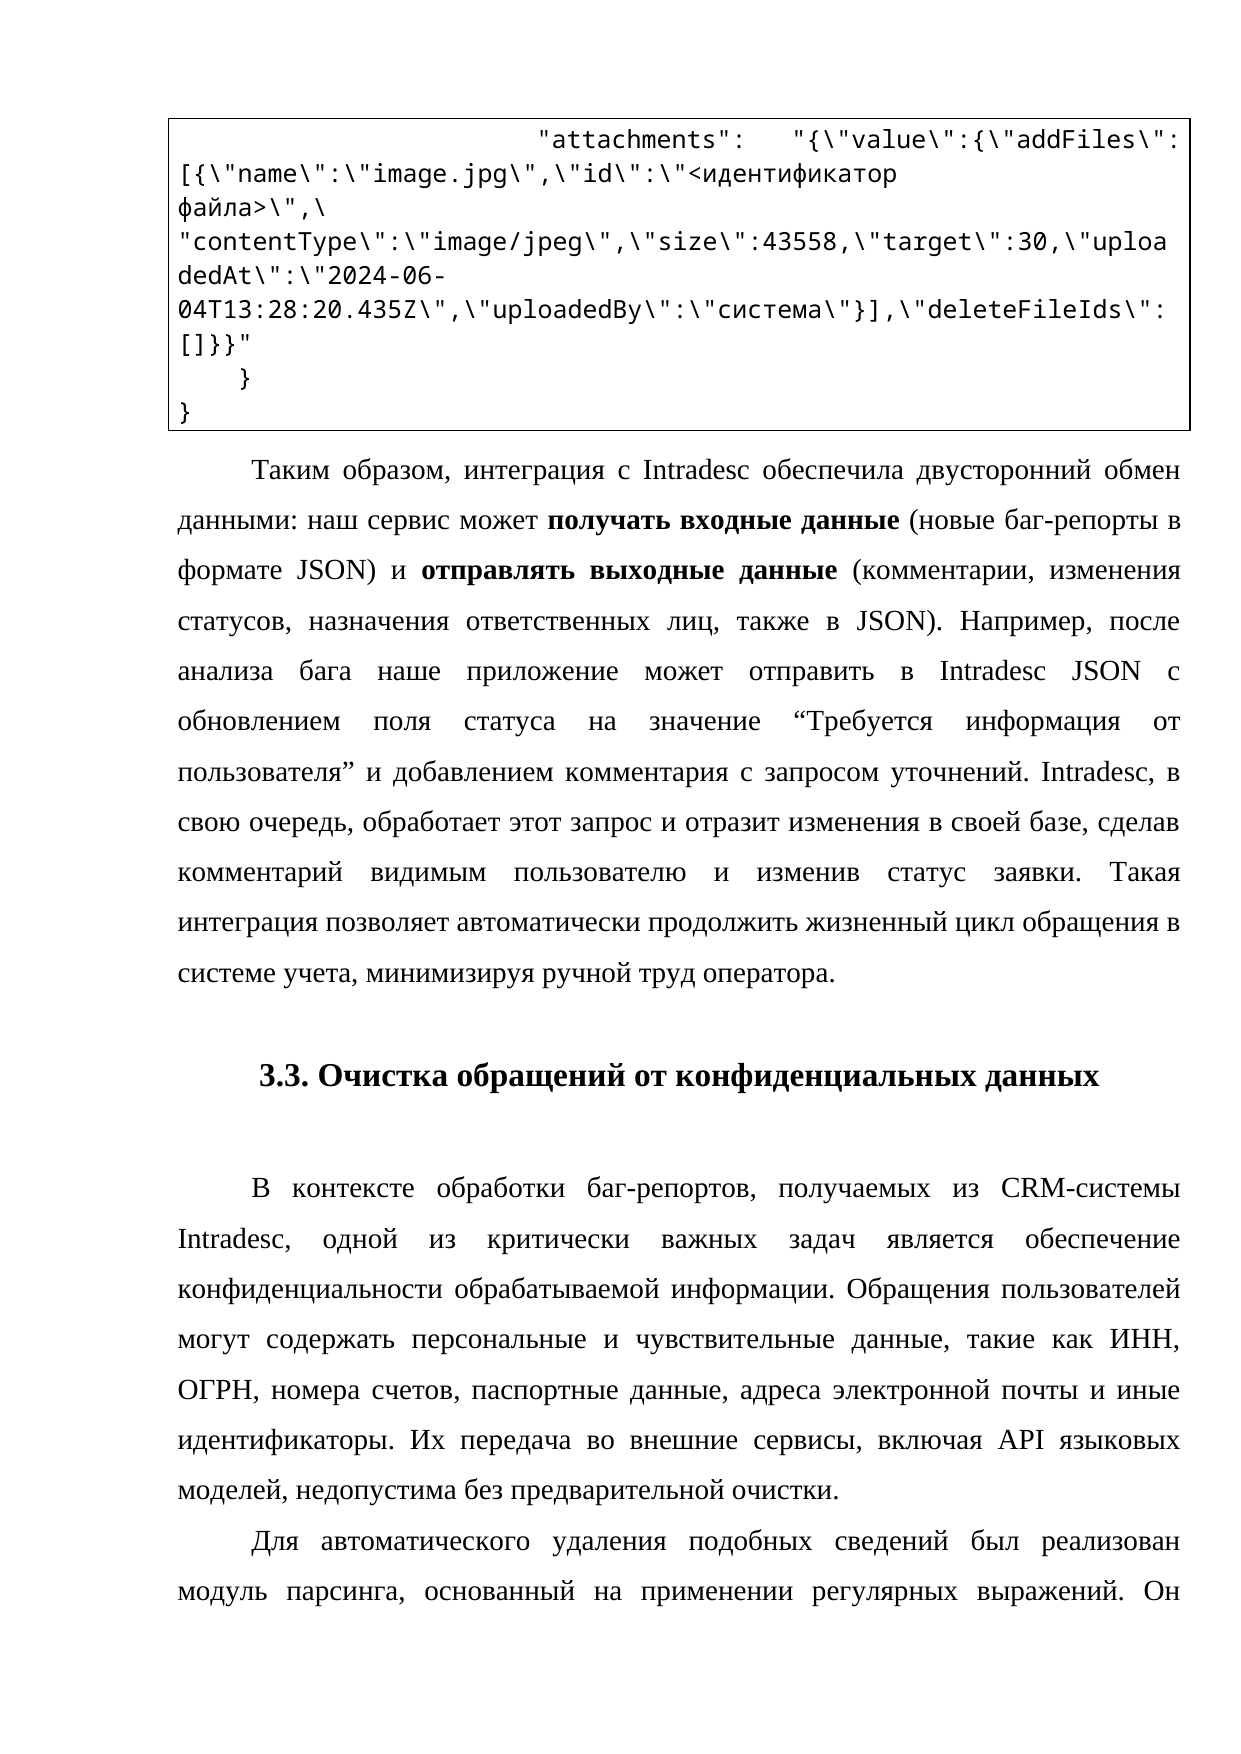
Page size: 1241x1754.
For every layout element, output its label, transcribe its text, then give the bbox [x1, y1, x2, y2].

text В контексте обработки баг-репортов, получаемых из CRM-системы Intradesc, одной из критически важных задач является обеспечение конфиденциальности обрабатываемой информации. Обращения пользователей могут содержать персональные и чувствительные данные, такие как ИНН, ОГРН, номера счетов, паспортные данные, адреса электронной почты и иные идентификаторы. Их передача во внешние сервисы, включая API языковых моделей, недопустима без предварительной очистки. [177, 1171, 1181, 1506]
list "attachments": "{\"value\":{\"addFiles\":[{\"name\":\"image.jpg\",\"id\":\"<идентификатор файла>\",\"contentType\":\"image/jpeg\",\"size\":43558,\"target\":30,\"uploadedAt\":\"2024-06-04T13:28:20.435Z\",\"uploadedBy\":\"система\"}],\"deleteFileIds\":[]}}" [169, 119, 1189, 360]
list } [177, 360, 1181, 391]
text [177, 1523, 1181, 1607]
text Таким образом, интеграция с Intradesc обеспечила двусторонний обмен данными: наш сервис может получать входные данные (новые баг-репорты в формате JSON) и отправлять выходные данные (комментарии, изменения статусов, назначения ответственных лиц, также в JSON). Например, после анализа бага наше приложение может отправить в Intradesc JSON с обновлением поля статуса на значение “Требуется информация от пользователя” и добавлением комментария с запросом уточнений. Intradesc, в свою очередь, обработает этот запрос и отразит изменения в своей базе, сделав комментарий видимым пользователю и изменив статус заявки. Такая интеграция позволяет автоматически продолжить жизненный цикл обращения в системе учета, минимизируя ручной труд оператора. [177, 452, 1181, 988]
list } [169, 391, 1189, 430]
text 3.3. Очистка обращений от конфиденциальных данных [177, 1056, 1181, 1094]
